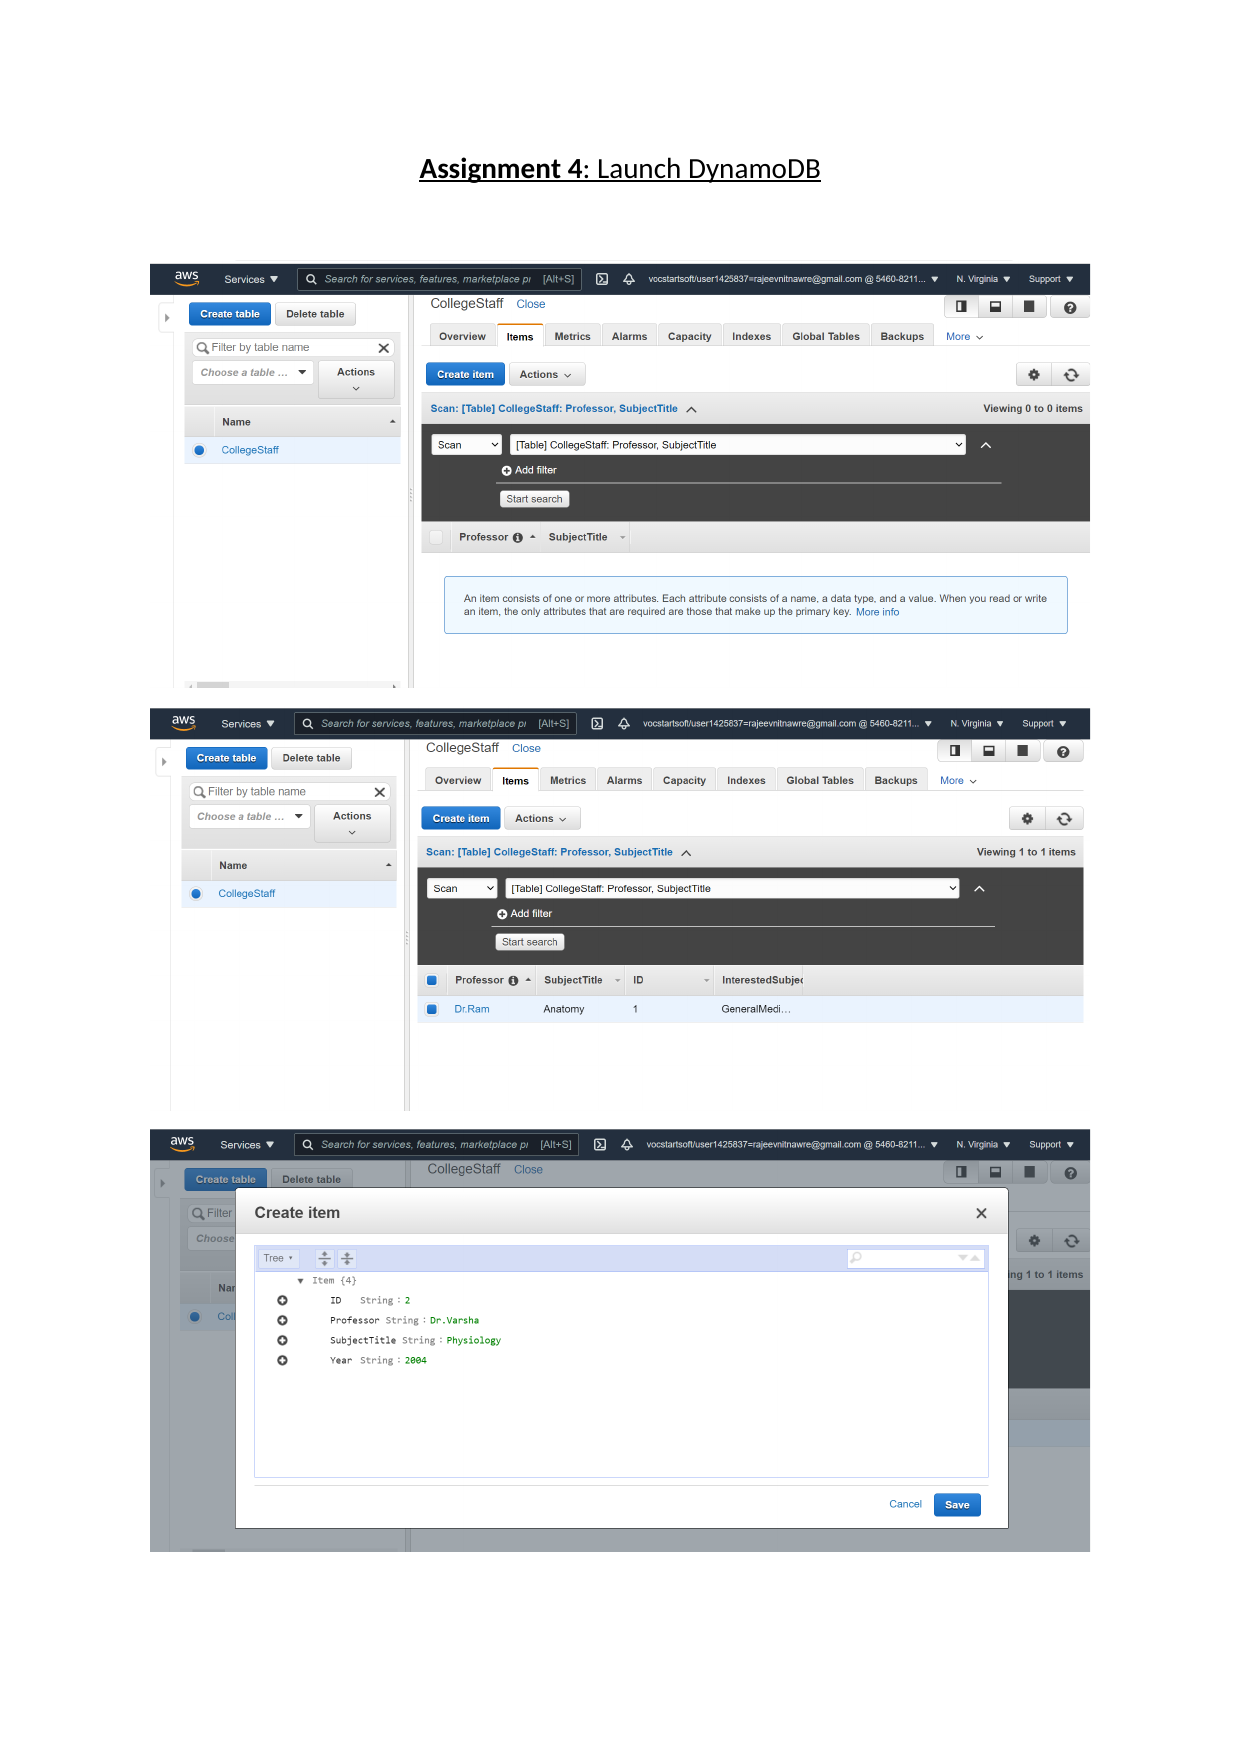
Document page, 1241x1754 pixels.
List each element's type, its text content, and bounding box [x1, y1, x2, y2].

picture [150, 1129, 1091, 1552]
text Assignment 4: Launch DynamoDB [150, 150, 1090, 186]
picture [150, 706, 1091, 1111]
picture [150, 260, 1091, 688]
